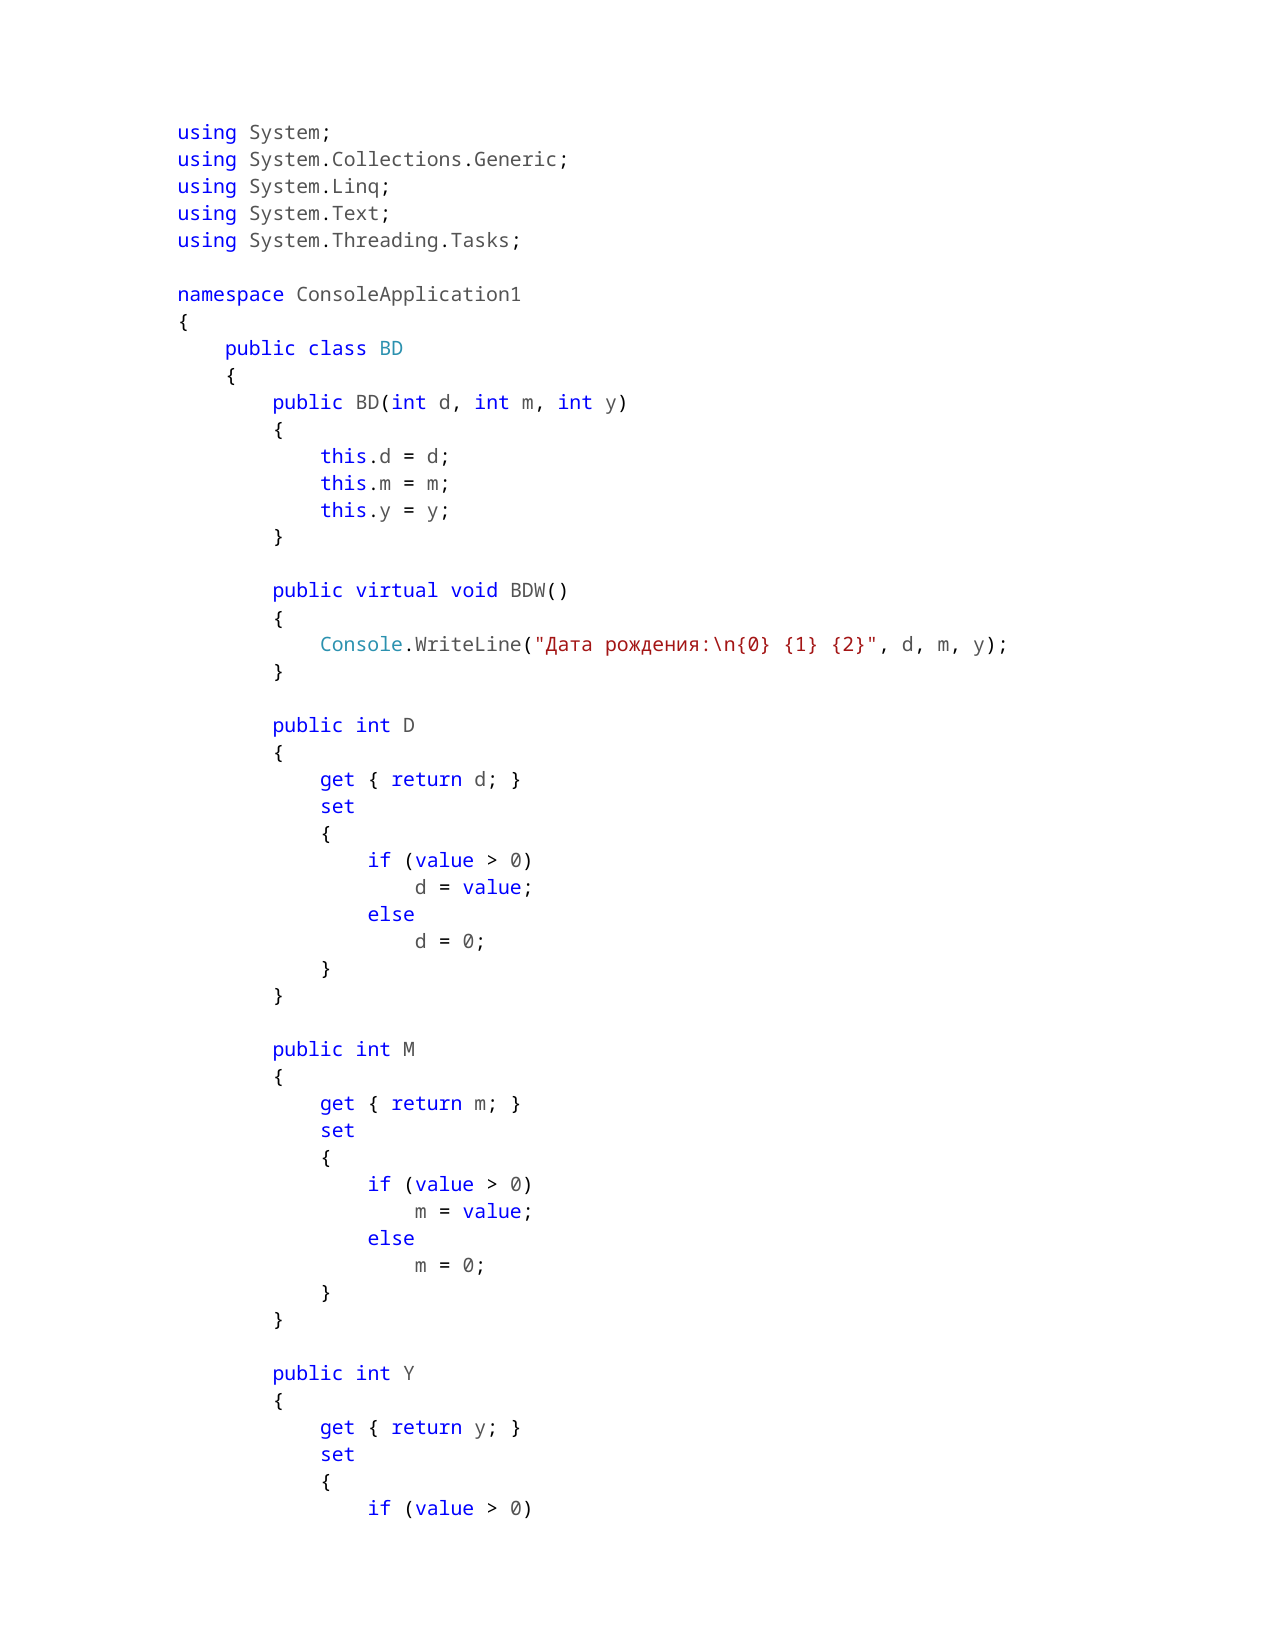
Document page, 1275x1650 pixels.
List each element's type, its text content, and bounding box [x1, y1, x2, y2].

text } [177, 981, 1186, 1008]
text this.d = d; [177, 442, 1186, 469]
text namespace ConsoleApplication1 [177, 280, 1186, 307]
text using System; [177, 118, 1186, 145]
text using System.Linq; [177, 172, 1186, 199]
text { [177, 307, 1186, 334]
text set [177, 1116, 1186, 1143]
text public BD(int d, int m, int y) [177, 388, 1186, 415]
text } [177, 523, 1186, 550]
text { [177, 1386, 1186, 1413]
text get { return d; } [177, 766, 1186, 793]
text d = 0; [177, 927, 1186, 954]
text if (value > 0) [177, 1494, 1186, 1521]
text public int M [177, 1035, 1186, 1062]
text m = value; [177, 1197, 1186, 1224]
text get { return m; } [177, 1089, 1186, 1116]
text { [177, 1143, 1186, 1170]
text } [177, 954, 1186, 981]
text { [177, 1062, 1186, 1089]
text using System.Text; [177, 199, 1186, 226]
text public virtual void BDW() [177, 577, 1186, 604]
text { [177, 739, 1186, 766]
text set [177, 793, 1186, 819]
text m = 0; [177, 1251, 1186, 1278]
text } [177, 658, 1186, 685]
text } [177, 1278, 1186, 1305]
text { [177, 604, 1186, 631]
text using System.Threading.Tasks; [177, 226, 1186, 253]
text { [177, 361, 1186, 388]
text using System.Collections.Generic; [177, 145, 1186, 172]
text if (value > 0) [177, 1170, 1186, 1197]
text get { return y; } [177, 1413, 1186, 1440]
text { [177, 415, 1186, 442]
text this.m = m; [177, 469, 1186, 496]
text else [177, 901, 1186, 927]
text public int Y [177, 1359, 1186, 1386]
text { [177, 1467, 1186, 1494]
text } [177, 1305, 1186, 1332]
text if (value > 0) [177, 847, 1186, 873]
text { [177, 819, 1186, 847]
text d = value; [177, 873, 1186, 901]
text public int D [177, 712, 1186, 739]
text set [177, 1440, 1186, 1467]
text public class BD [177, 334, 1186, 361]
text else [177, 1224, 1186, 1251]
text Console.WriteLine("Дата рождения:\n{0} {1} {2}", d, m, y); [177, 631, 1186, 658]
text this.y = y; [177, 496, 1186, 523]
